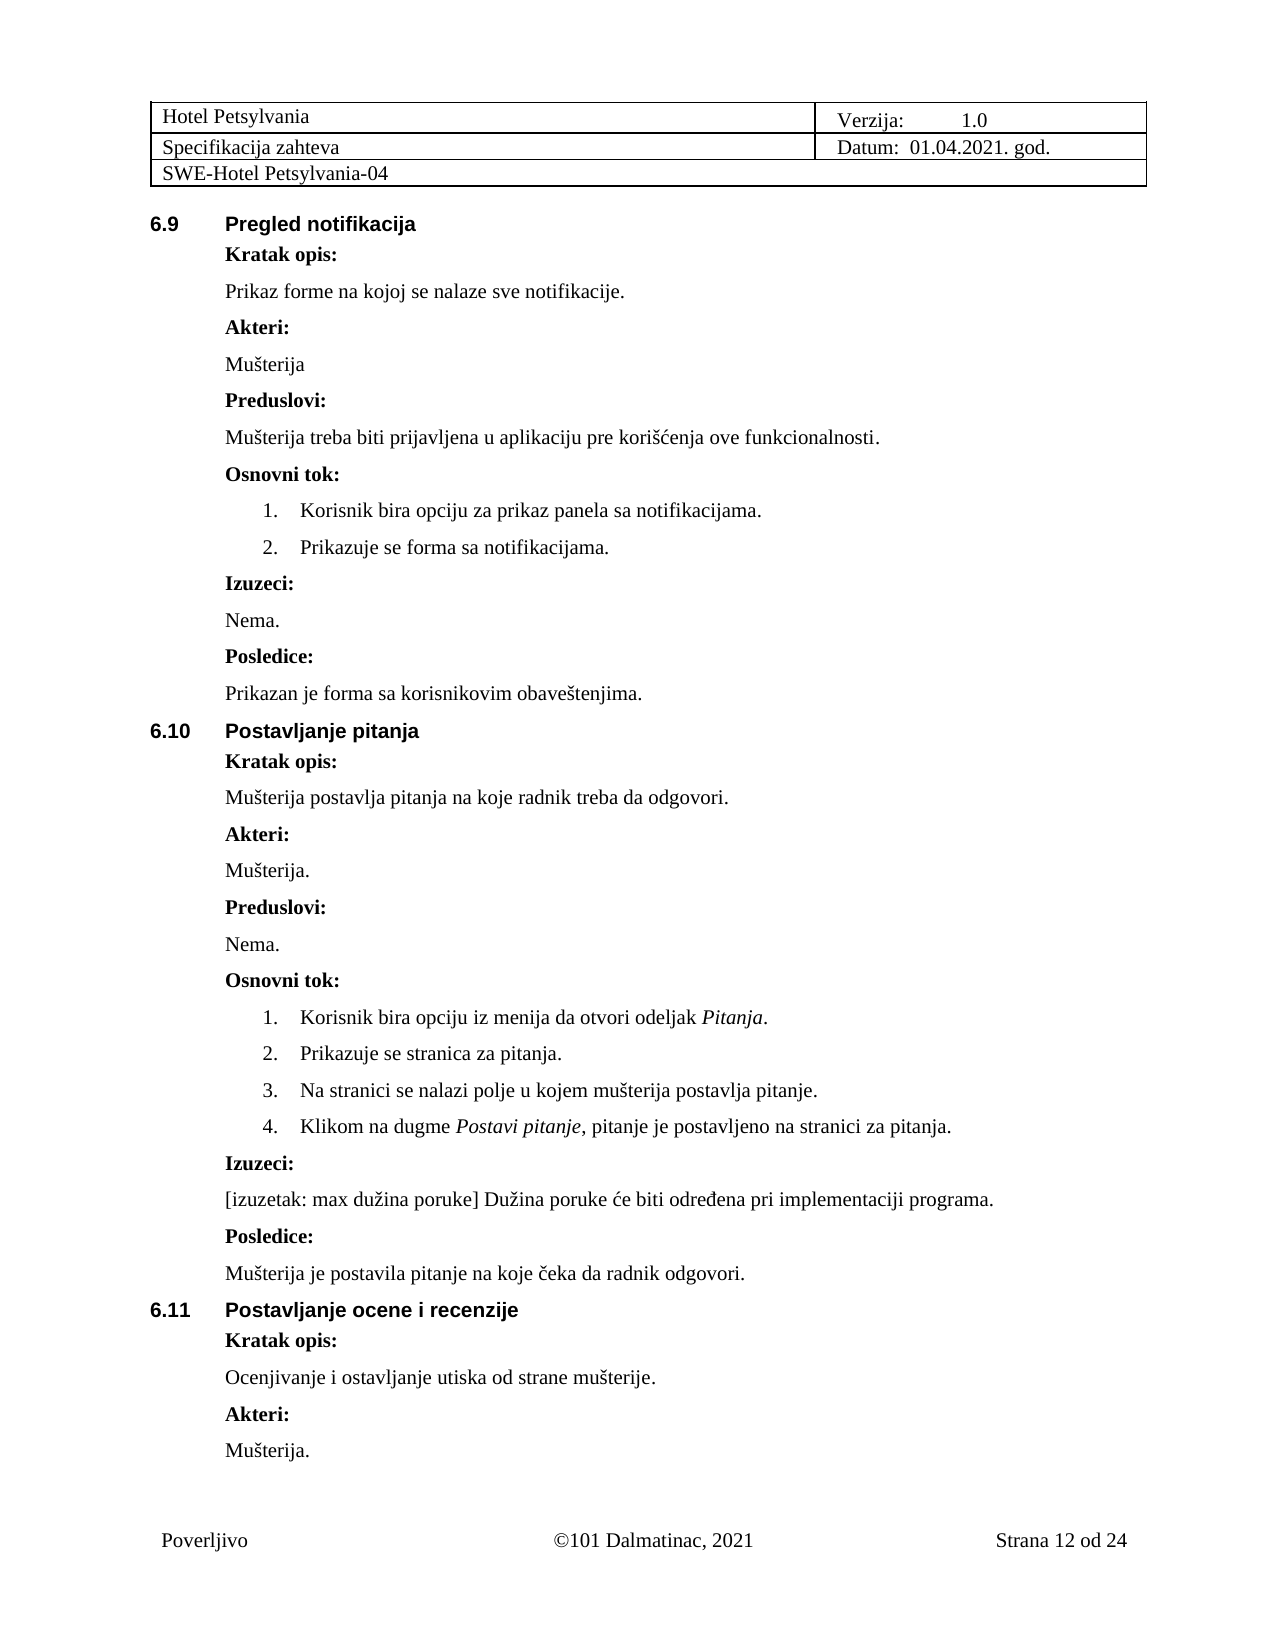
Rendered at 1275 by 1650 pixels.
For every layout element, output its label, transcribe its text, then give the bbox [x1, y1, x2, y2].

text Prikazan je forma sa korisnikovim obaveštenjima. [225, 681, 1125, 705]
text Mušterija postavlja pitanja na koje radnik treba da odgovori. [225, 785, 1125, 809]
text Izuzeci: [225, 1151, 1125, 1175]
text Mušterija. [225, 1438, 1125, 1462]
text Mušterija [225, 352, 1125, 376]
text Ocenjivanje i ostavljanje utiska od strane mušterije. [225, 1365, 1125, 1389]
text Mušterija. [225, 858, 1125, 882]
subtitle Pregled notifikacija [150, 211, 1125, 236]
text Izuzeci: [225, 571, 1125, 595]
text Nema. [225, 608, 1125, 632]
text Prikaz forme na kojoj se nalaze sve notifikacije. [225, 279, 1125, 303]
text Posledice: [225, 644, 1125, 668]
list Prikazuje se stranica za pitanja. [262, 1041, 1125, 1065]
text Kratak opis: [225, 1328, 1125, 1352]
text Kratak opis: [225, 242, 1125, 266]
text Mušterija treba biti prijavljena u aplikaciju pre korišćenja ove funkcionalnosti. [225, 425, 1125, 449]
text Mušterija je postavila pitanje na koje čeka da radnik odgovori. [225, 1261, 1125, 1284]
list Prikazuje se forma sa notifikacijama. [262, 534, 1125, 559]
text Preduslovi: [225, 388, 1125, 412]
list Korisnik bira opciju iz menija da otvori odeljak Pitanja. [262, 1004, 1125, 1029]
list Klikom na dugme Postavi pitanje, pitanje je postavljeno na stranici za pitanja. [262, 1114, 1125, 1138]
text Osnovni tok: [225, 968, 1125, 992]
list Na stranici se nalazi polje u kojem mušterija postavlja pitanje. [262, 1078, 1125, 1102]
text Kratak opis: [225, 749, 1125, 773]
text Preduslovi: [225, 895, 1125, 919]
text Posledice: [225, 1224, 1125, 1248]
subtitle Postavljanje pitanja [150, 717, 1125, 742]
text Akteri: [225, 315, 1125, 339]
text Osnovni tok: [225, 461, 1125, 486]
list Korisnik bira opciju za prikaz panela sa notifikacijama. [262, 498, 1125, 522]
text Akteri: [225, 1401, 1125, 1426]
subtitle Postavljanje ocene i recenzije [150, 1297, 1125, 1322]
text Nema. [225, 931, 1125, 956]
text [izuzetak: max dužina poruke] Dužina poruke će biti određena pri implementaciji programa. [225, 1187, 1125, 1211]
text Akteri: [225, 822, 1125, 846]
